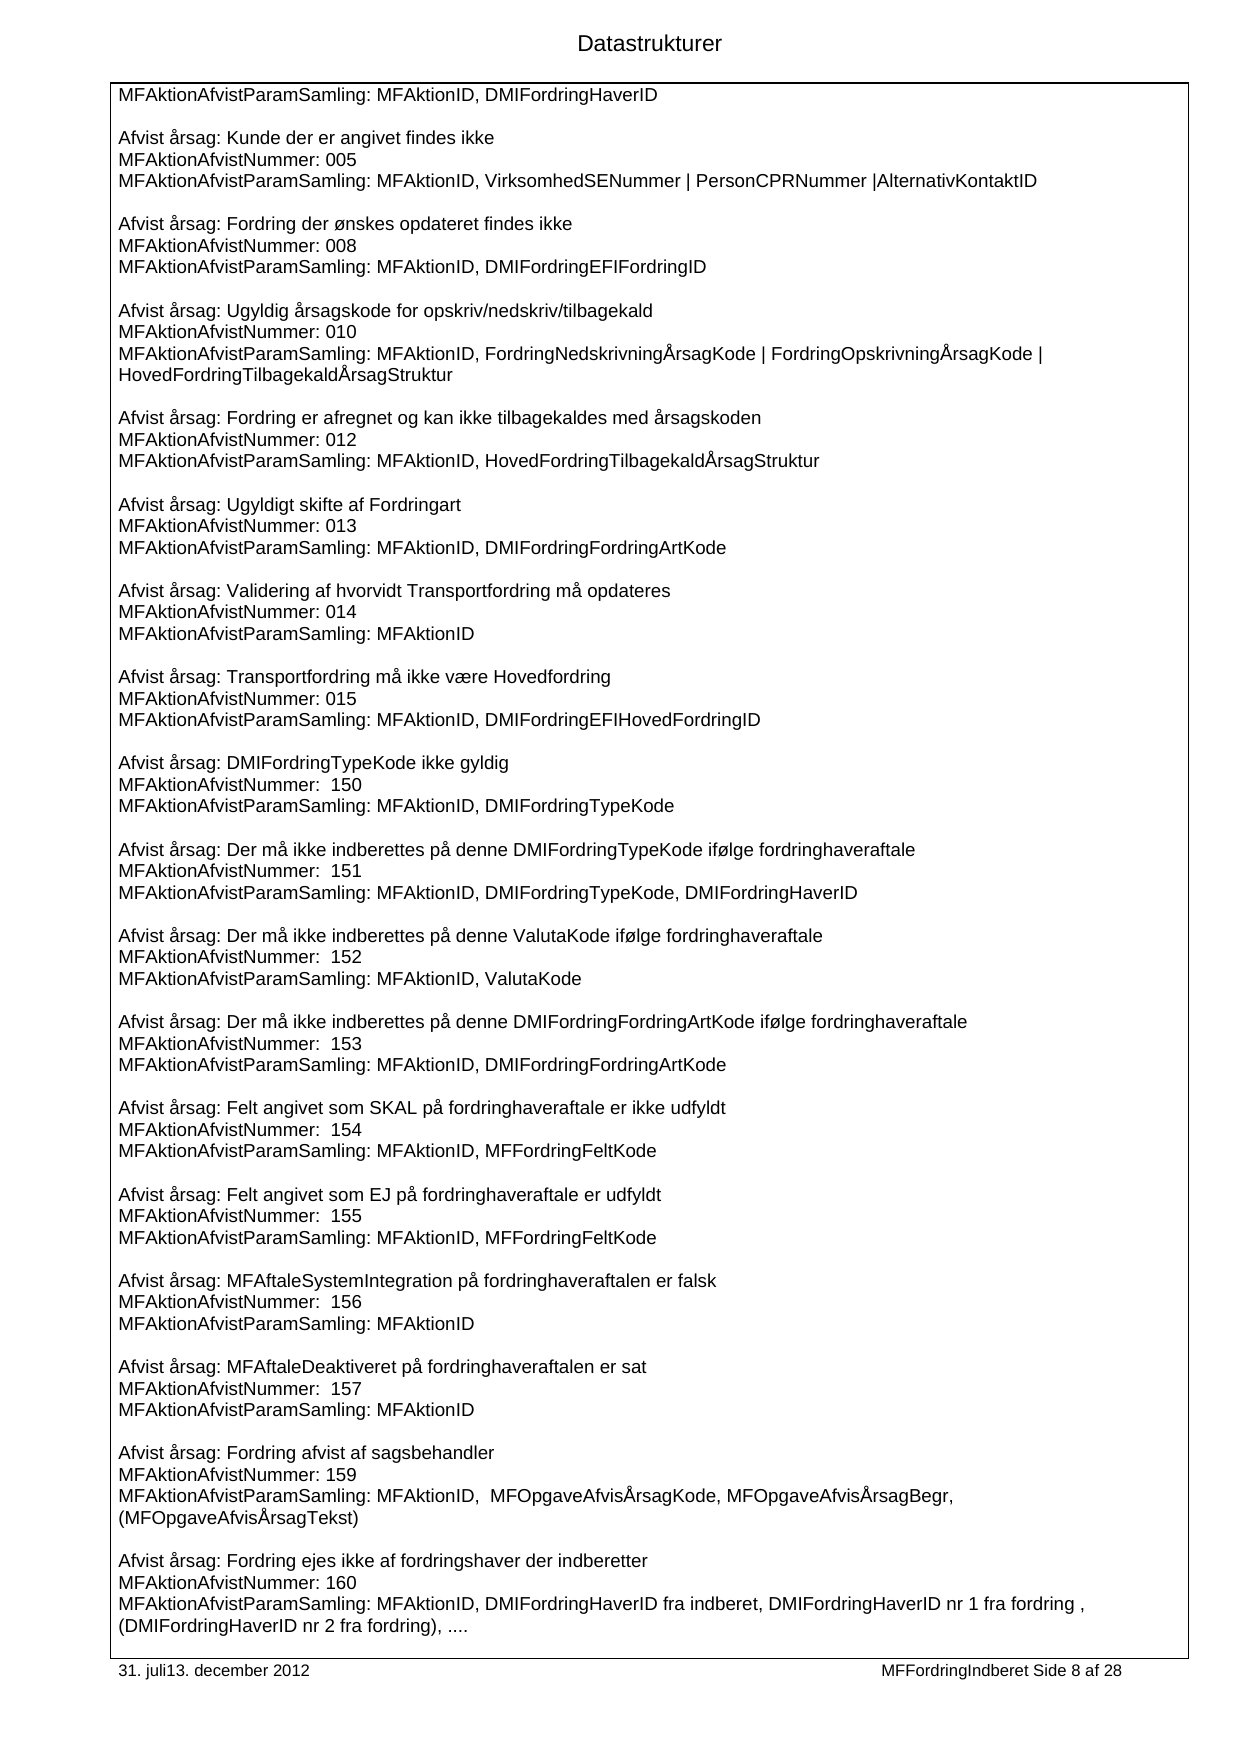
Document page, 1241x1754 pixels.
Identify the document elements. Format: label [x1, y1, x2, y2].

table_cell [111, 84, 1188, 1658]
